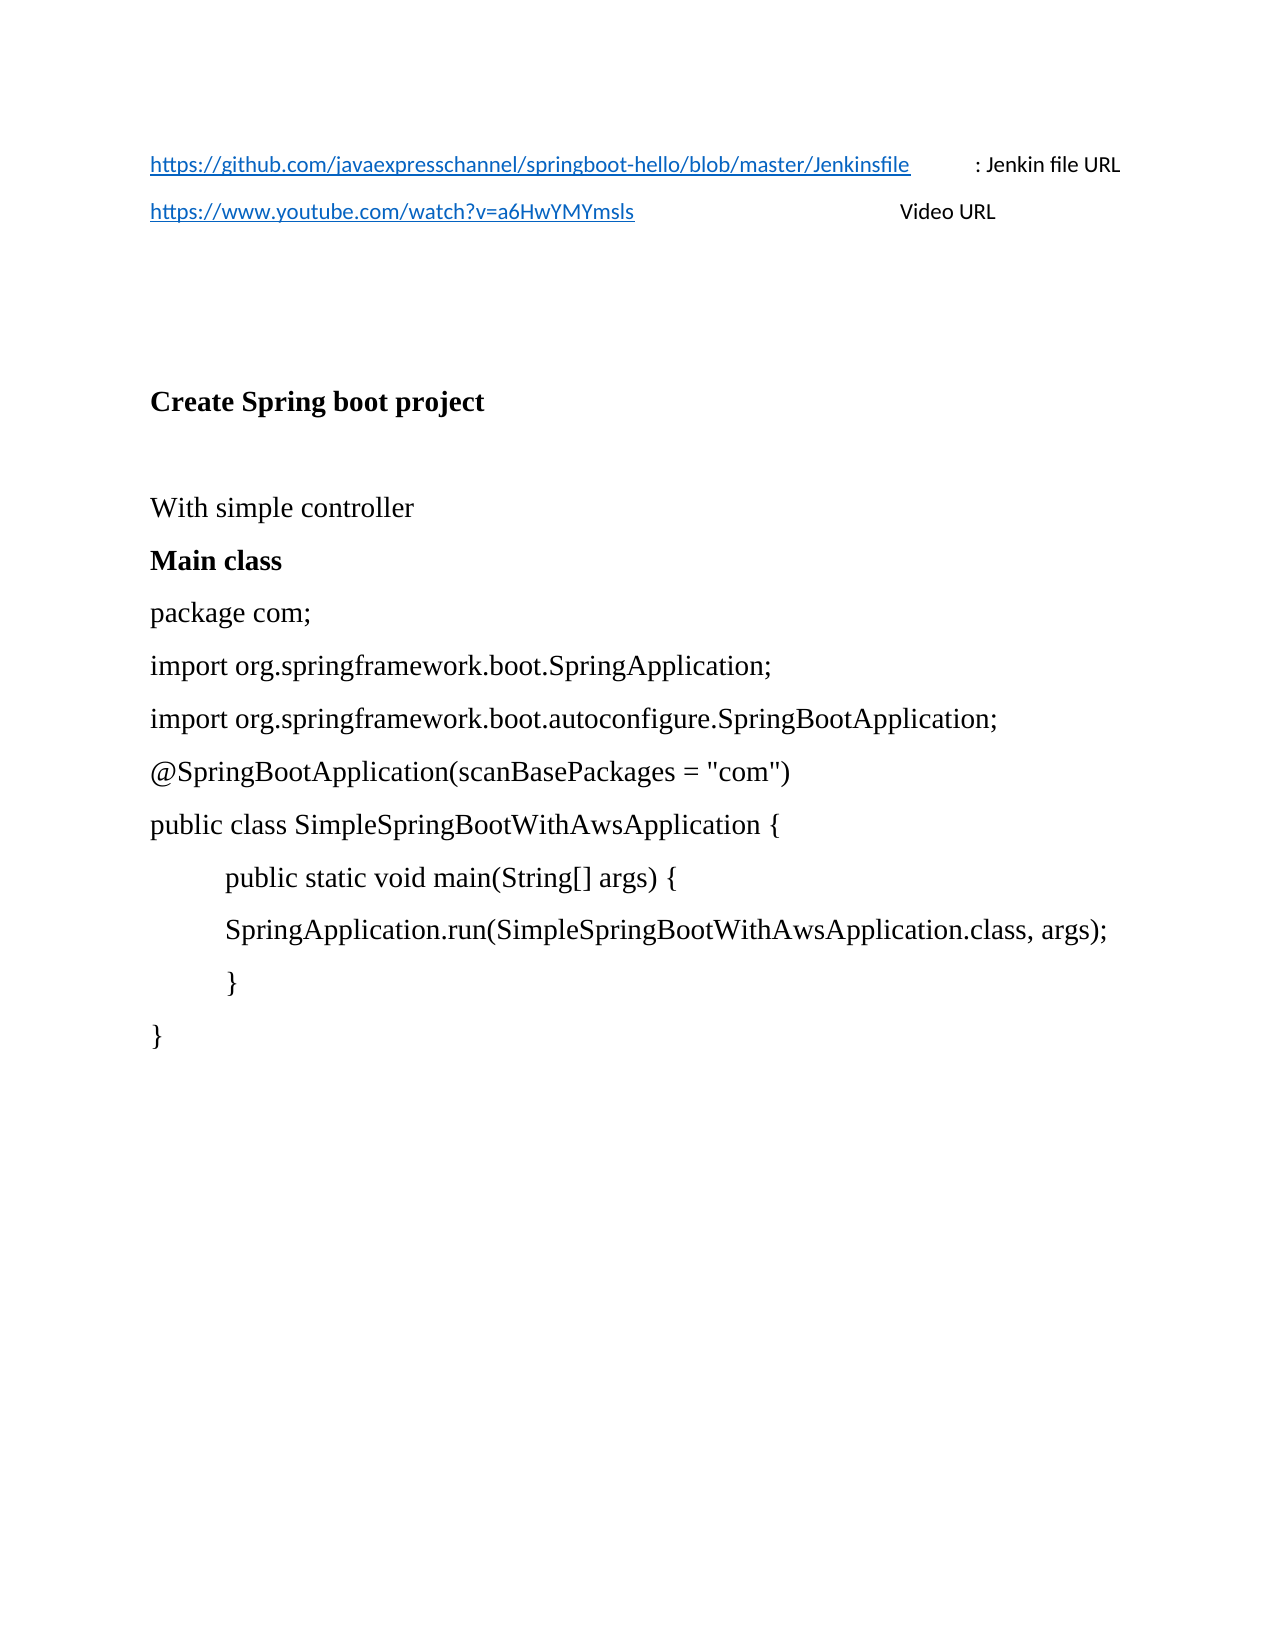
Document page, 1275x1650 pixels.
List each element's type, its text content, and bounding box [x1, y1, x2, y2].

text package com; [150, 596, 1125, 629]
text Create Spring boot project [150, 384, 1125, 418]
text public static void main(String[] args) { [150, 860, 1125, 893]
text } [150, 1018, 1125, 1052]
text public class SimpleSpringBootWithAwsApplication { [150, 807, 1125, 840]
text Main class [150, 543, 1125, 576]
text import org.springframework.boot.SpringApplication; [150, 648, 1125, 682]
text With simple controller [150, 490, 1125, 523]
text @SpringBootApplication(scanBasePackages = "com") [150, 754, 1125, 788]
text https://www.youtube.com/watch?v=a6HwYMYmsls Video URL [150, 197, 1125, 225]
text https://github.com/javaexpresschannel/springboot-hello/blob/master/Jenkinsfile : Jenkin file URL [150, 150, 1125, 178]
text } [150, 965, 1125, 999]
text import org.springframework.boot.autoconfigure.SpringBootApplication; [150, 701, 1125, 735]
text SpringApplication.run(SimpleSpringBootWithAwsApplication.class, args); [150, 912, 1125, 946]
